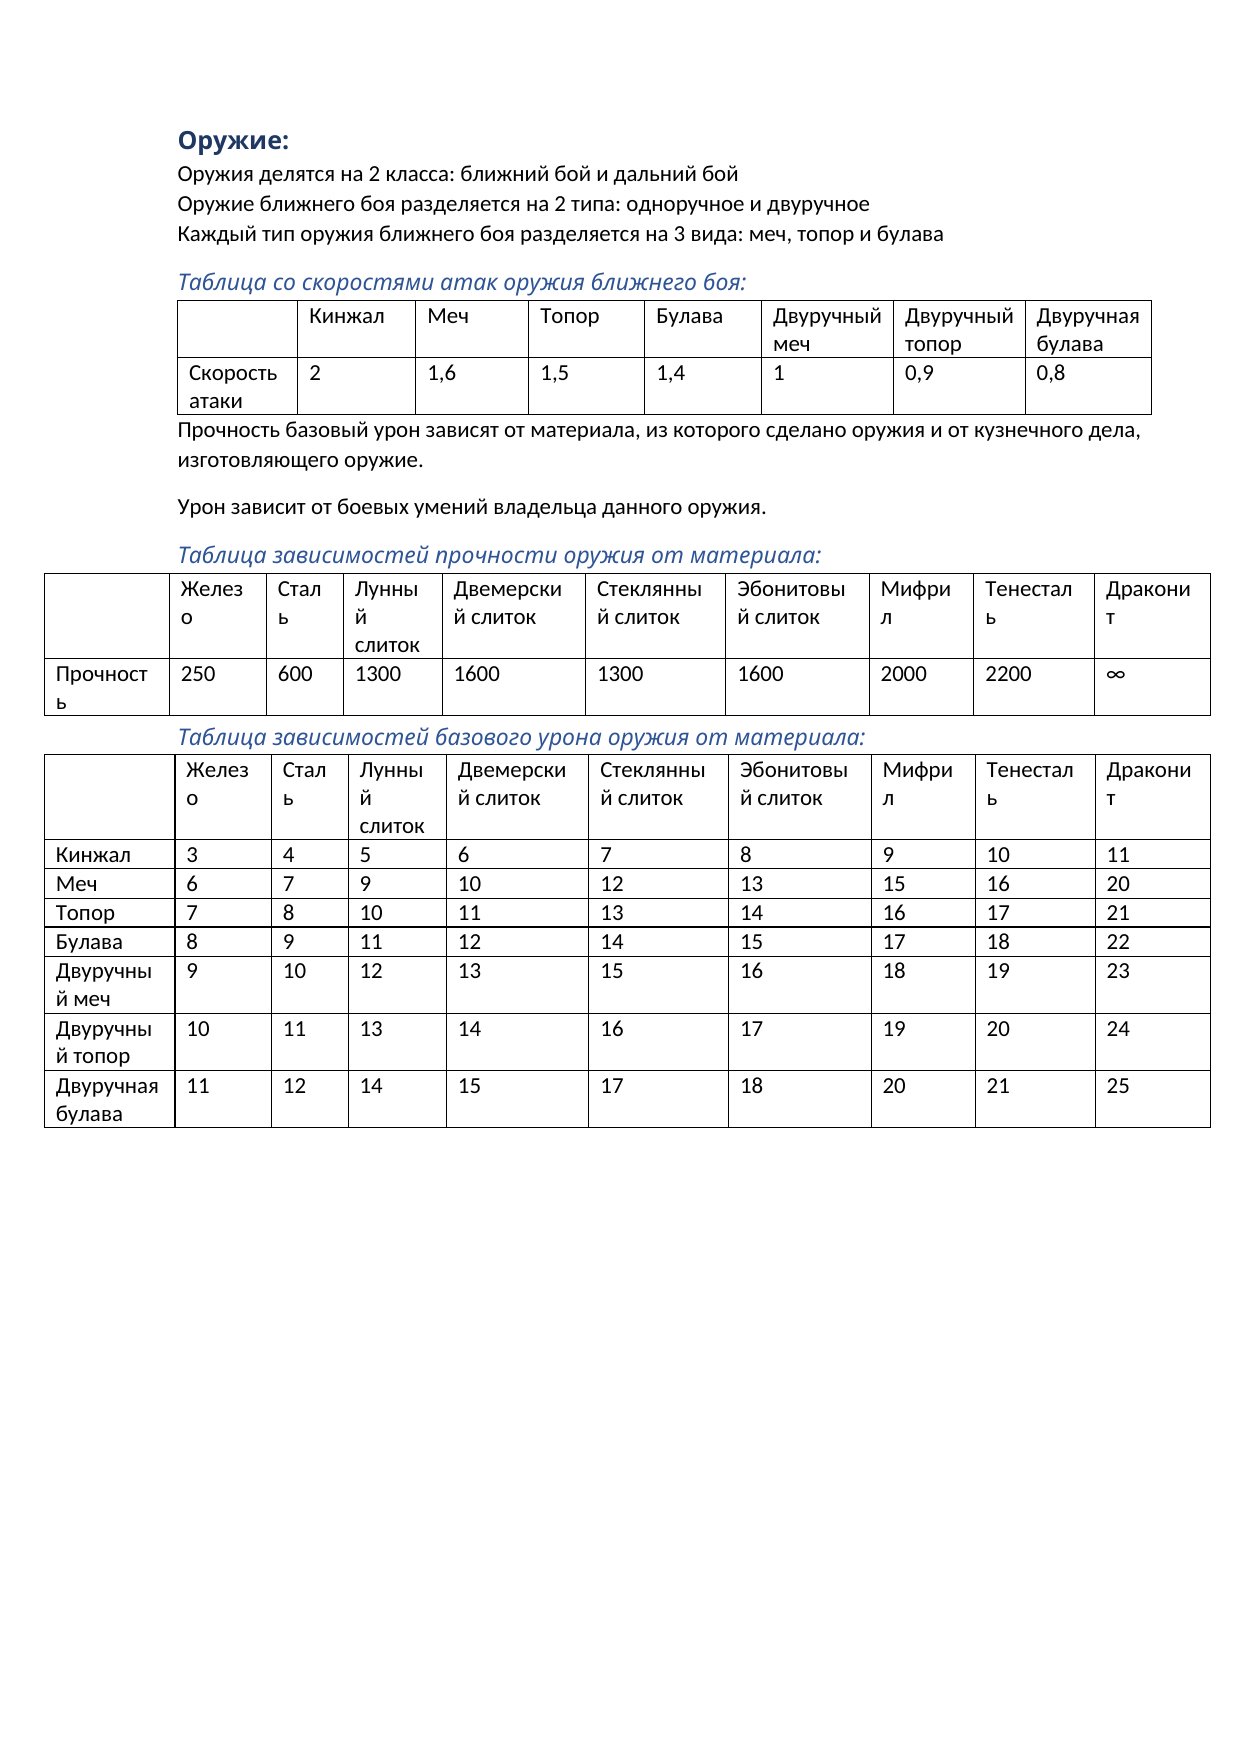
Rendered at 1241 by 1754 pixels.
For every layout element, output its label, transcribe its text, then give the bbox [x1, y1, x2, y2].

table_cell 14 [447, 1014, 588, 1070]
table_cell 16 [976, 869, 1095, 897]
table_cell 7 [272, 869, 348, 897]
subtitle Таблица со скоростями атак оружия ближнего боя: [177, 266, 1152, 298]
table_cell 21 [976, 1071, 1095, 1127]
table_cell 5 [349, 840, 446, 868]
table_header [45, 574, 169, 658]
table_cell 11 [349, 928, 446, 956]
table_cell Кинжал [45, 840, 174, 868]
table_cell 9 [176, 957, 271, 1013]
table_cell Булава [45, 928, 174, 956]
table_cell 12 [447, 928, 588, 956]
table_cell 10 [176, 1014, 271, 1070]
table_cell 13 [447, 957, 588, 1013]
table_header Кинжал [298, 301, 415, 357]
table_header Булава [645, 301, 761, 357]
table_cell 0,8 [1026, 358, 1151, 414]
table_cell 1300 [344, 659, 442, 715]
table_cell 2 [298, 358, 415, 414]
table_cell 1600 [726, 659, 869, 715]
table_header Лунный слиток [344, 574, 442, 658]
table_header Эбонитовый слиток [729, 755, 871, 839]
table_cell Меч [45, 869, 174, 897]
table_cell 9 [349, 869, 446, 897]
table_header Двуручный меч [762, 301, 893, 357]
table_cell 12 [349, 957, 446, 1013]
table_cell 13 [589, 899, 728, 926]
table_header Двемерский слиток [443, 574, 585, 658]
table_header Мифрил [870, 574, 973, 658]
table_cell 12 [272, 1071, 348, 1127]
table_cell 2000 [870, 659, 973, 715]
table_cell 20 [1096, 869, 1210, 897]
table_cell 8 [729, 840, 871, 868]
text Прочность базовый урон зависят от материала, из которого сделано оружия и от кузнечного дела, изготовляющего оружие. [177, 415, 1152, 473]
table_cell 23 [1096, 957, 1210, 1013]
table_cell 19 [976, 957, 1095, 1013]
table_cell 7 [176, 899, 271, 926]
table_header Сталь [272, 755, 348, 839]
table_cell 9 [272, 928, 348, 956]
table_header [178, 301, 297, 357]
table_cell 15 [589, 957, 728, 1013]
table_cell 8 [272, 899, 348, 926]
table_cell 18 [976, 928, 1095, 956]
table_cell 17 [729, 1014, 871, 1070]
subtitle Таблица зависимостей прочности оружия от материала: [177, 539, 1152, 571]
table_header Стеклянный слиток [589, 755, 728, 839]
table_cell Топор [45, 899, 174, 926]
table_cell 22 [1096, 928, 1210, 956]
table_header Драконит [1095, 574, 1210, 658]
table_header Железо [176, 755, 271, 839]
table_cell Двуручный топор [45, 1014, 174, 1070]
table_cell 21 [1096, 899, 1210, 926]
table_cell 7 [589, 840, 728, 868]
table_cell 1 [762, 358, 893, 414]
table_header Мифрил [872, 755, 975, 839]
table_cell 1,4 [645, 358, 761, 414]
table_cell 17 [589, 1071, 728, 1127]
table_cell 12 [589, 869, 728, 897]
table_header Сталь [267, 574, 343, 658]
text Оружия делятся на 2 класса: ближний бой и дальний бой Оружие ближнего боя разделяется на 2 типа: одноручное и двуручное Каждый тип оружия ближнего боя разделяется на 3 вида: меч, топор и булава [177, 159, 1152, 247]
table_cell 0,9 [894, 358, 1025, 414]
table_cell 10 [447, 869, 588, 897]
subtitle Таблица зависимостей базового урона оружия от материала: [177, 720, 1152, 752]
table_cell 4 [272, 840, 348, 868]
table_cell 11 [447, 899, 588, 926]
text Урон зависит от боевых умений владельца данного оружия. [177, 492, 1152, 520]
table_cell Скорость атаки [178, 358, 297, 414]
table_cell ∞ [1095, 659, 1210, 715]
table_cell 14 [729, 899, 871, 926]
table_header [45, 755, 174, 839]
table_cell 15 [729, 928, 871, 956]
table_cell 1600 [443, 659, 585, 715]
table_cell 1300 [586, 659, 725, 715]
table_cell 6 [176, 869, 271, 897]
table_cell 11 [176, 1071, 271, 1127]
table_cell 18 [729, 1071, 871, 1127]
table_cell 8 [176, 928, 271, 956]
table_cell Прочность [45, 659, 169, 715]
table_cell 18 [872, 957, 975, 1013]
table_cell 15 [447, 1071, 588, 1127]
table_cell 17 [872, 928, 975, 956]
table_cell 24 [1096, 1014, 1210, 1070]
table_cell 19 [872, 1014, 975, 1070]
table_cell 250 [170, 659, 266, 715]
table_cell 25 [1096, 1071, 1210, 1127]
table_header Двуручный топор [894, 301, 1025, 357]
table_cell 20 [976, 1014, 1095, 1070]
table_cell 600 [267, 659, 343, 715]
table_cell 1,5 [529, 358, 644, 414]
table_header Двуручная булава [1026, 301, 1151, 357]
table_header Меч [416, 301, 528, 357]
table_cell 11 [272, 1014, 348, 1070]
table_header Драконит [1096, 755, 1210, 839]
table_header Тенесталь [976, 755, 1095, 839]
table_cell 20 [872, 1071, 975, 1127]
table_cell 13 [349, 1014, 446, 1070]
table_cell 6 [447, 840, 588, 868]
table_header Тенесталь [974, 574, 1094, 658]
table_cell 2200 [974, 659, 1094, 715]
table_cell 9 [872, 840, 975, 868]
table_cell 16 [589, 1014, 728, 1070]
table_cell 3 [176, 840, 271, 868]
table_header Лунный слиток [349, 755, 446, 839]
subtitle Оружие: [177, 122, 1152, 156]
table_cell 16 [729, 957, 871, 1013]
table_cell Двуручная булава [45, 1071, 174, 1127]
table_cell 14 [589, 928, 728, 956]
table_cell 16 [872, 899, 975, 926]
table_header Железо [170, 574, 266, 658]
table_header Стеклянный слиток [586, 574, 725, 658]
table_cell Двуручный меч [45, 957, 174, 1013]
table_cell 13 [729, 869, 871, 897]
table_cell 1,6 [416, 358, 528, 414]
table_cell 14 [349, 1071, 446, 1127]
table_cell 10 [349, 899, 446, 926]
table_header Топор [529, 301, 644, 357]
table_cell 15 [872, 869, 975, 897]
table_cell 10 [976, 840, 1095, 868]
table_cell 11 [1096, 840, 1210, 868]
table_cell 17 [976, 899, 1095, 926]
table_header Двемерский слиток [447, 755, 588, 839]
table_cell 10 [272, 957, 348, 1013]
table_header Эбонитовый слиток [726, 574, 869, 658]
